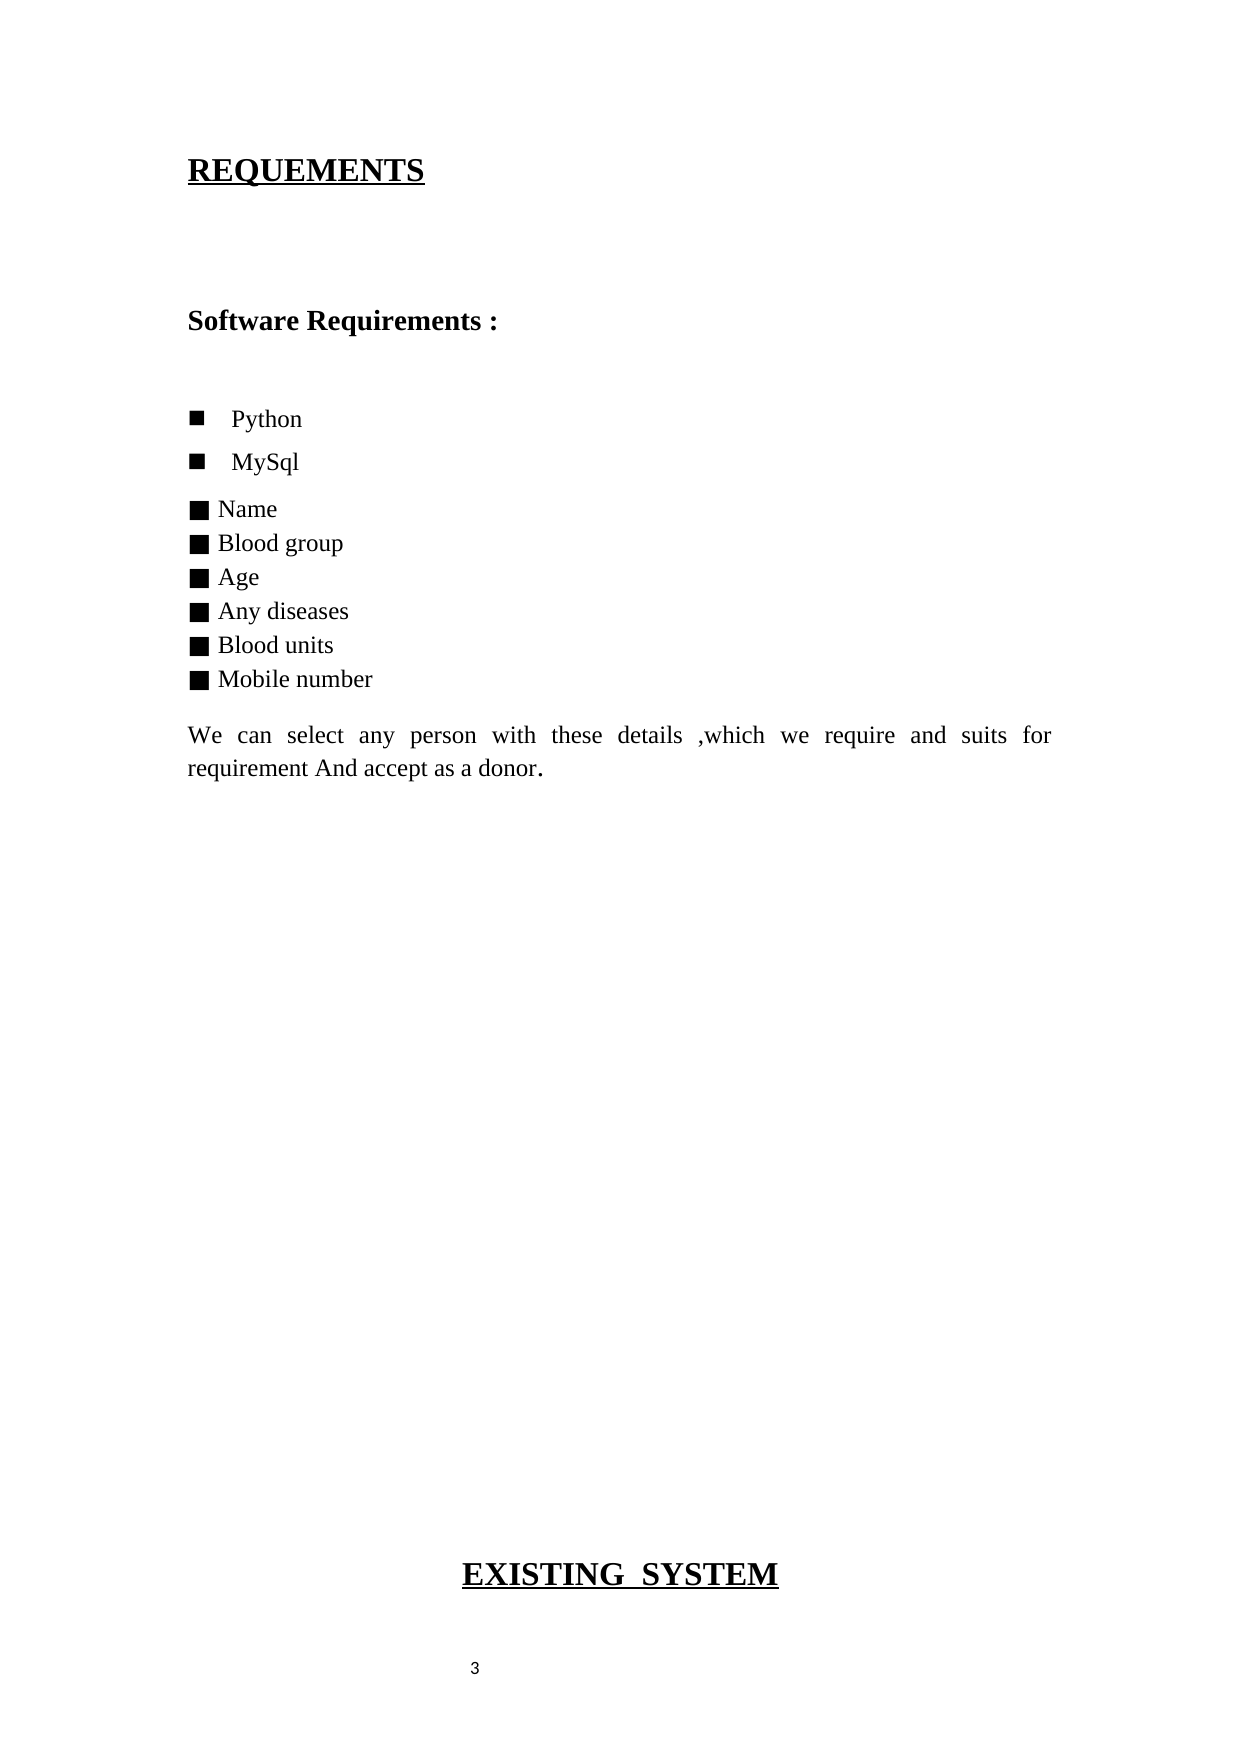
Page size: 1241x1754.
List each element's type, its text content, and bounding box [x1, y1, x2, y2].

text ■ Blood units [187, 626, 1053, 661]
text REQUEMENTS [187, 150, 1053, 188]
text ■ Name [187, 490, 1053, 524]
text ■ Any diseases [187, 592, 1053, 626]
text ■ Mobile number [187, 661, 1053, 694]
text We can select any person with these details ,which we require and suits for requirement And accept as a donor. [187, 720, 1053, 782]
text Software Requirements : [187, 303, 1053, 337]
list MySql [187, 447, 1053, 476]
text ■ Blood group [187, 524, 1053, 558]
text EXISTING SYSTEM [187, 1554, 1053, 1592]
list Python [187, 404, 1053, 433]
text ■ Age [187, 558, 1053, 592]
